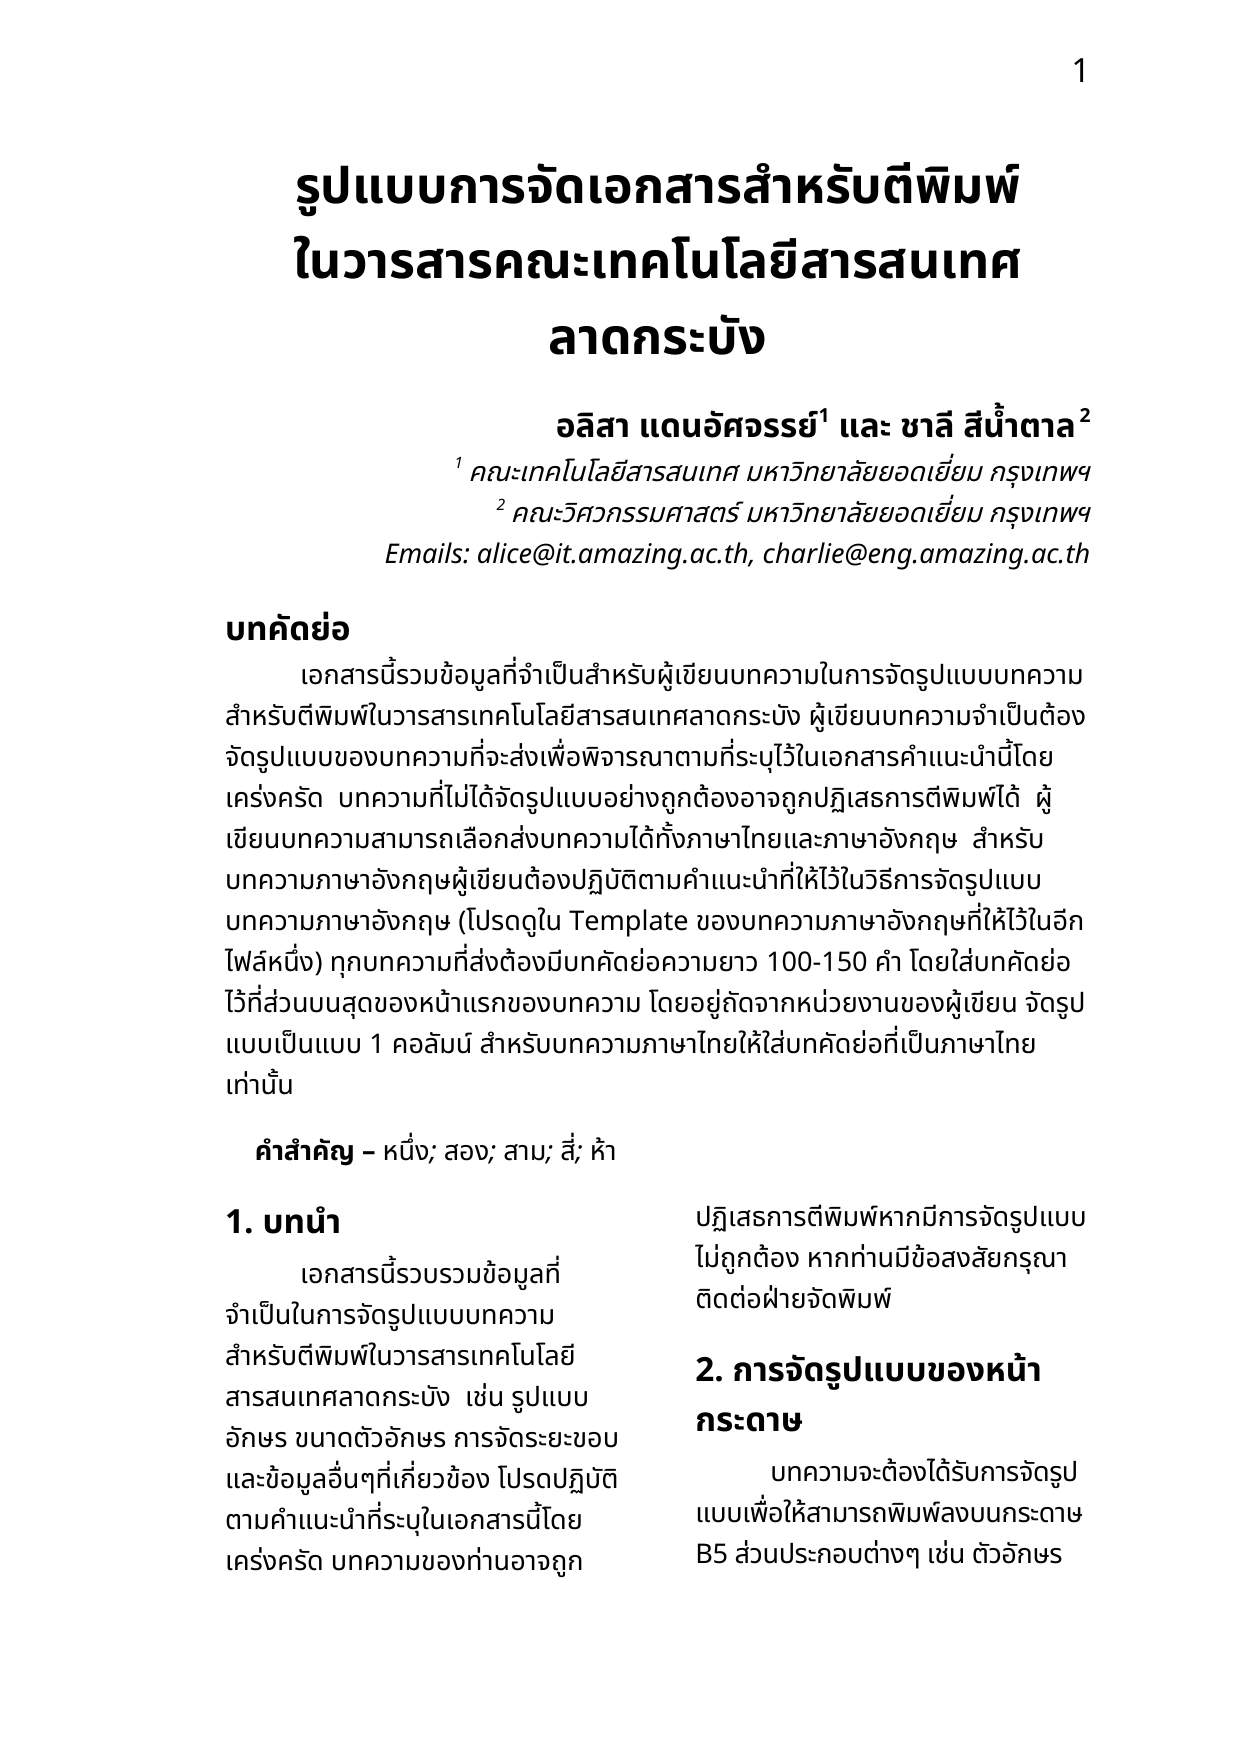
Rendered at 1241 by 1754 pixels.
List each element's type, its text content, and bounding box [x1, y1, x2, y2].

text Emails: alice@it.amazing.ac.th, charlie@eng.amazing.ac.th [225, 534, 1090, 571]
text 1คณะเทคโนโลยีสารสนเทศ มหาวิทยาลัยยอดเยี่ยม กรุงเทพฯ [225, 452, 1090, 493]
text ในวารสารคณะเทคโนโลยีสารสนเทศลาดกระบัง [225, 226, 1090, 377]
text 2คณะวิศวกรรมศาสตร์ มหาวิทยาลัยยอดเยี่ยม กรุงเทพฯ [225, 493, 1090, 534]
text คำสำคัญ – หนึ่ง; สอง; สาม; สี่; ห้า [254, 1132, 1090, 1173]
text เอกสารนี้รวบรวมข้อมูลที่จำเป็นในการจัดรูปแบบบทความสำหรับตีพิมพ์ในวารสารเทคโนโลยีสารสนเทศลาดกระบัง เช่น รูปแบบอักษร ขนาดตัวอักษร การจัดระยะขอบ และข้อมูลอื่นๆที่เกี่ยวข้อง โปรดปฏิบัติตามคำแนะนำที่ระบุในเอกสารนี้โดยเคร่งครัด บทความของท่านอาจถูกปฏิเสธการตีพิมพ์หากมีการจัดรูปแบบไม่ถูกต้อง หากท่านมีข้อสงสัยกรุณาติดต่อฝ่ายจัดพิมพ์ [225, 1255, 620, 1582]
text เอกสารนี้รวบรวมข้อมูลที่จำเป็นในการจัดรูปแบบบทความสำหรับตีพิมพ์ในวารสารเทคโนโลยีสารสนเทศลาดกระบัง เช่น รูปแบบอักษร ขนาดตัวอักษร การจัดระยะขอบ และข้อมูลอื่นๆที่เกี่ยวข้อง โปรดปฏิบัติตามคำแนะนำที่ระบุในเอกสารนี้โดยเคร่งครัด บทความของท่านอาจถูกปฏิเสธการตีพิมพ์หากมีการจัดรูปแบบไม่ถูกต้อง หากท่านมีข้อสงสัยกรุณาติดต่อฝ่ายจัดพิมพ์ [695, 1198, 1090, 1321]
text อลิสา แดนอัศจรรย์1 และ ชาลี สีน้ำตาล2 [225, 402, 1090, 452]
text รูปแบบการจัดเอกสารสำหรับตีพิมพ์ [225, 150, 1090, 226]
text เอกสารนี้รวมข้อมูลที่จำเป็นสำหรับผู้เขียนบทความในการจัดรูปแบบบทความสำหรับตีพิมพ์ในวารสารเทคโนโลยีสารสนเทศลาดกระบัง ผู้เขียนบทความจำเป็นต้องจัดรูปแบบของบทความที่จะส่งเพื่อพิจารณาตามที่ระบุไว้ในเอกสารคำแนะนำนี้โดยเคร่งครัด บทความที่ไม่ได้จัดรูปแบบอย่างถูกต้องอาจถูกปฏิเสธการตีพิมพ์ได้ ผู้เขียนบทความสามารถเลือกส่งบทความได้ทั้งภาษาไทยและภาษาอังกฤษ สำหรับบทความภาษาอังกฤษผู้เขียนต้องปฏิบัติตามคำแนะนำที่ให้ไว้ในวิธีการจัดรูปแบบบทความภาษาอังกฤษ (โปรดดูใน Template ของบทความภาษาอังกฤษที่ให้ไว้ในอีกไฟล์หนึ่ง) ทุกบทความที่ส่งต้องมีบทคัดย่อความยาว 100-150 คำ โดยใส่บทคัดย่อไว้ที่ส่วนบนสุดของหน้าแรกของบทความ โดยอยู่ถัดจากหน่วยงานของผู้เขียน จัดรูปแบบเป็นแบบ 1 คอลัมน์ สำหรับบทความภาษาไทยให้ใส่บทคัดย่อที่เป็นภาษาไทยเท่านั้น [225, 656, 1090, 1107]
text บทคัดย่อ [225, 605, 1090, 656]
text 2. การจัดรูปแบบของหน้ากระดาษ [695, 1346, 1090, 1447]
text 1. บทนำ [225, 1198, 620, 1248]
